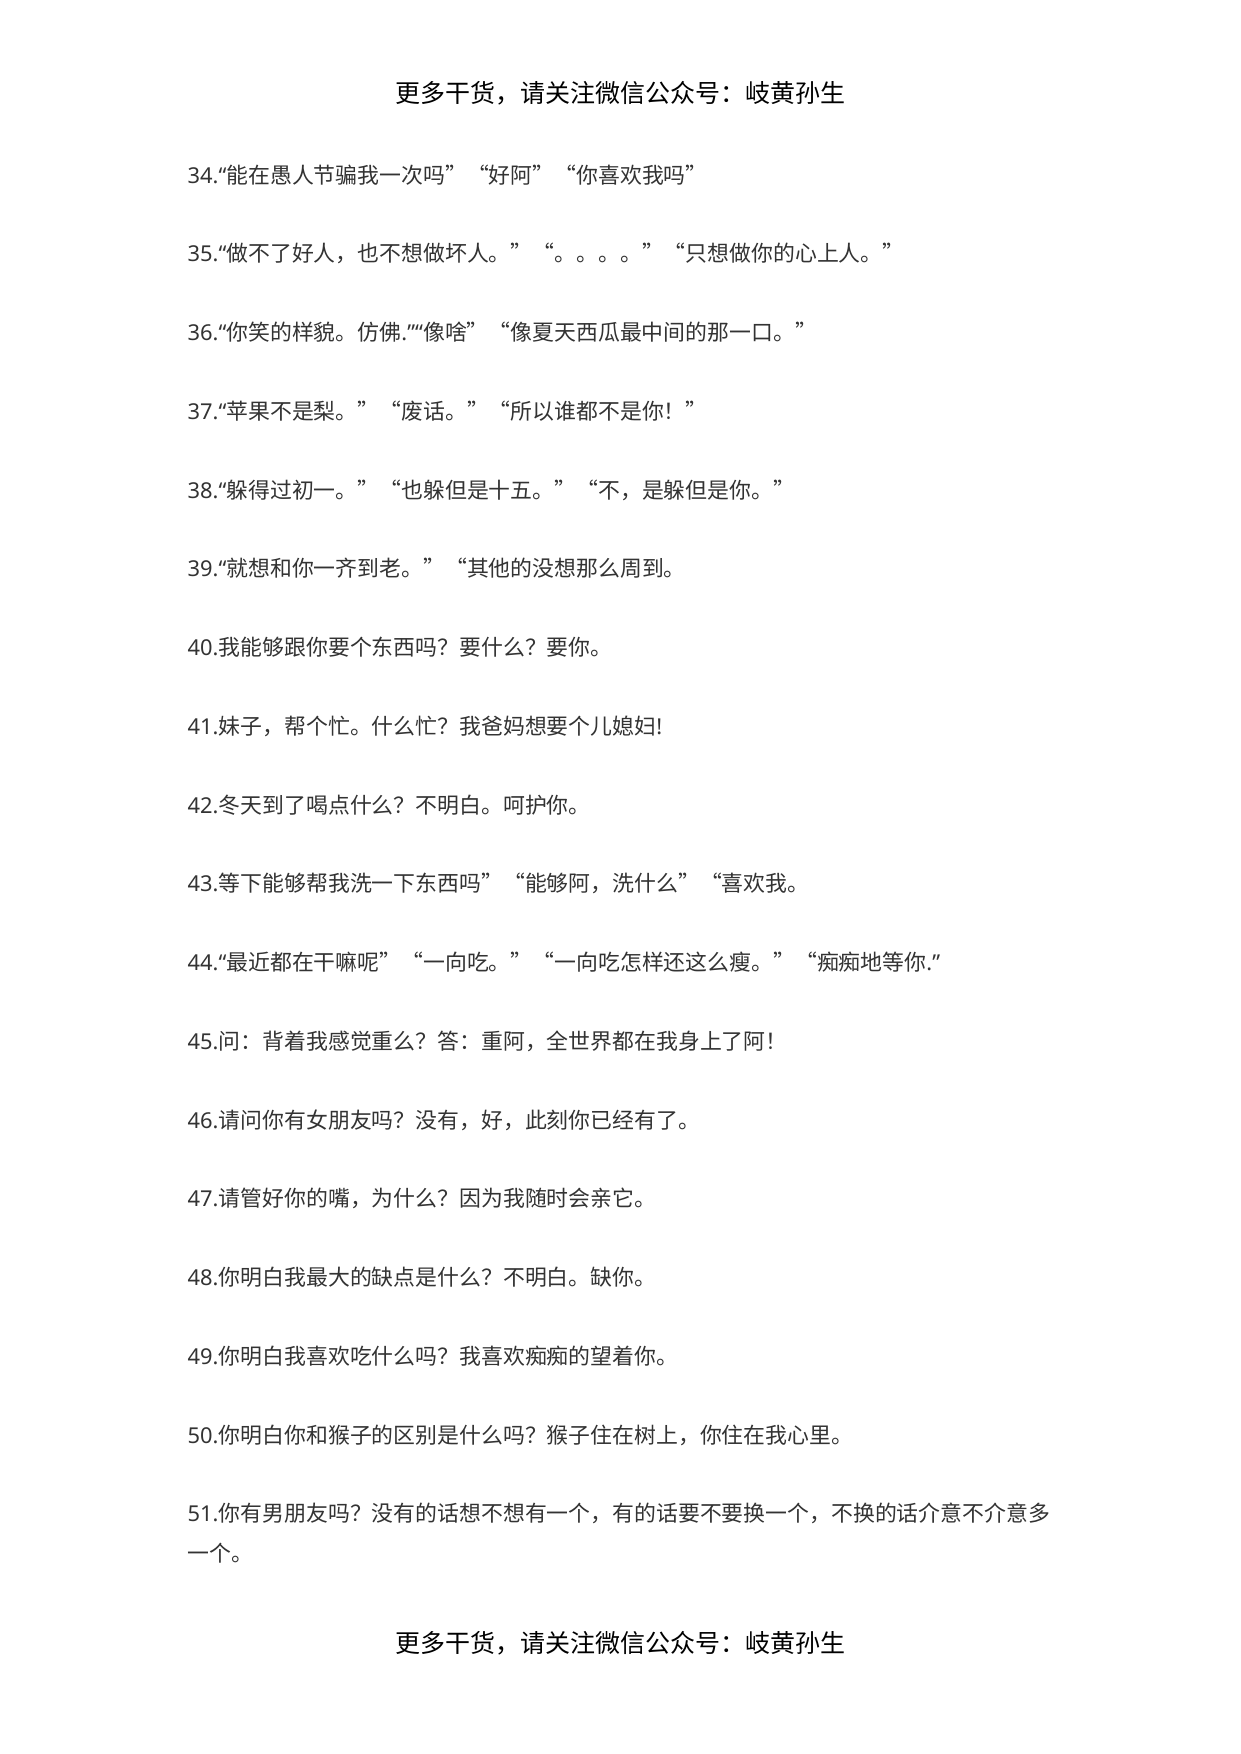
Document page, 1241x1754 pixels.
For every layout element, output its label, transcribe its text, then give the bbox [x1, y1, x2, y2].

text 49.你明白我喜欢吃什么吗？我喜欢痴痴的望着你。 [187, 1331, 1053, 1371]
text 48.你明白我最大的缺点是什么？不明白。缺你。 [187, 1252, 1053, 1292]
text 42.冬天到了喝点什么？不明白。呵护你。 [187, 780, 1053, 819]
text 47.请管好你的嘴，为什么？因为我随时会亲它。 [187, 1174, 1053, 1213]
text 35.“做不了好人，也不想做坏人。”“。。。。”“只想做你的心上人。” [187, 229, 1053, 268]
text 34.“能在愚人节骗我一次吗”“好阿”“你喜欢我吗” [187, 150, 1053, 189]
text 43.等下能够帮我洗一下东西吗”“能够阿，洗什么”“喜欢我。 [187, 859, 1053, 898]
text 45.问：背着我感觉重么？答：重阿，全世界都在我身上了阿！ [187, 1016, 1053, 1056]
text 44.“最近都在干嘛呢”“一向吃。”“一向吃怎样还这么瘦。”“痴痴地等你.” [187, 937, 1053, 977]
text 46.请问你有女朋友吗？没有，好，此刻你已经有了。 [187, 1095, 1053, 1134]
text 41.妹子，帮个忙。什么忙？我爸妈想要个儿媳妇! [187, 701, 1053, 741]
text 36.“你笑的样貌。仿佛.”“像啥”“像夏天西瓜最中间的那一口。” [187, 307, 1053, 347]
text 50.你明白你和猴子的区别是什么吗？猴子住在树上，你住在我心里。 [187, 1410, 1053, 1449]
text 40.我能够跟你要个东西吗？要什么？要你。 [187, 622, 1053, 662]
text 38.“躲得过初一。”“也躲但是十五。”“不，是躲但是你。” [187, 465, 1053, 504]
text 51.你有男朋友吗？没有的话想不想有一个，有的话要不要换一个，不换的话介意不介意多一个。 [187, 1489, 1053, 1567]
text 37.“苹果不是梨。”“废话。”“所以谁都不是你！” [187, 386, 1053, 426]
text 39.“就想和你一齐到老。”“其他的没想那么周到。 [187, 544, 1053, 583]
